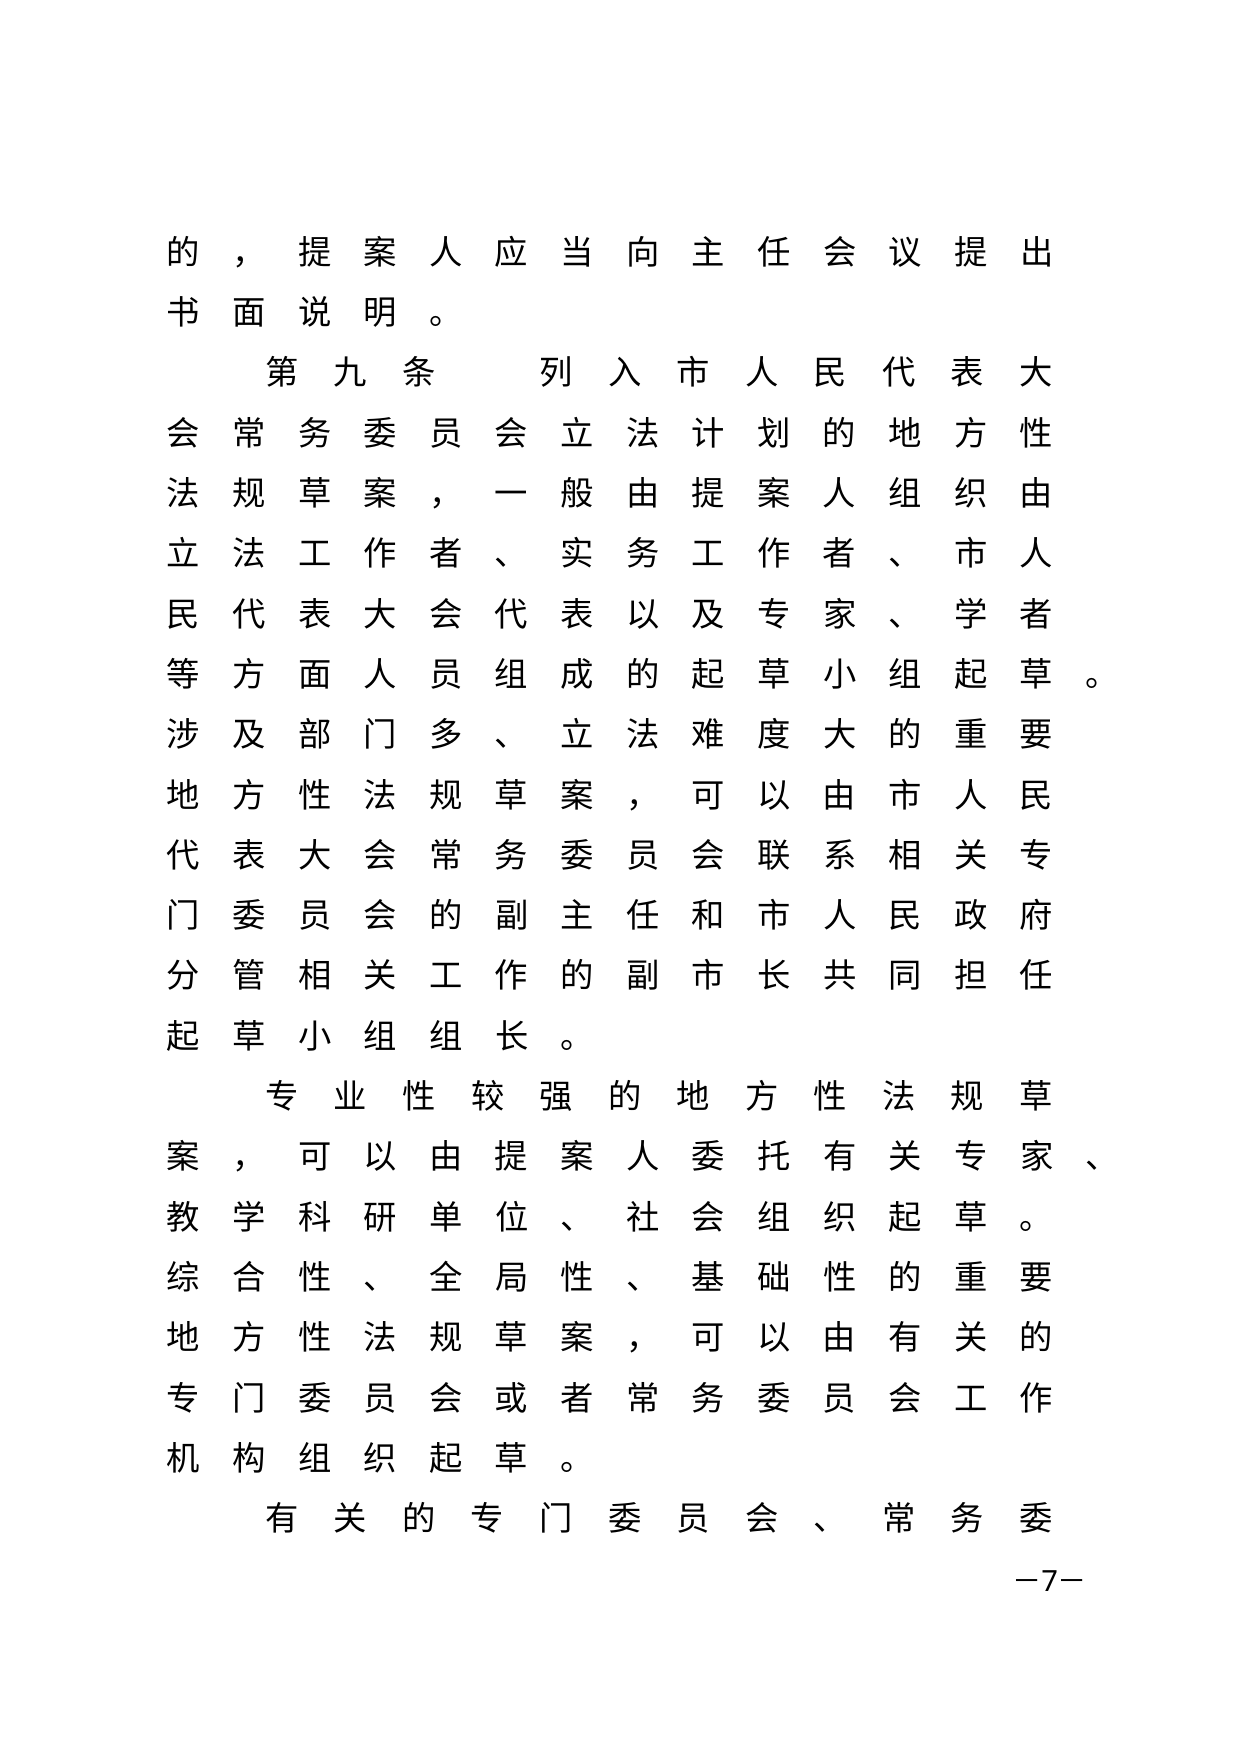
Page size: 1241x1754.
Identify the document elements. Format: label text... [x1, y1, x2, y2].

text 第九条 列入市人民代表大会常务委员会立法计划的地方性法规草案，一般由提案人组织由立法工作者、实务工作者、市人民代表大会代表以及专家、学者等方面人员组成的起草小组起草。涉及部门多、立法难度大的重要地方性法规草案，可以由市人民代表大会常务委员会联系相关专门委员会的副主任和市人民政府分管相关工作的副市长共同担任起草小组组长。 [167, 340, 1085, 1064]
text 列入市人民代表大会常务委员会立法计划初次审议的项目，应当确定地方性法规的提案人和提请审议时间。未按时提请审议的，提案人应当向主任会议提出书面说明。 [167, 219, 1085, 340]
text 专业性较强的地方性法规草案，可以由提案人委托有关专家、教学科研单位、社会组织起草。综合性、全局性、基础性的重要地方性法规草案，可以由有关的专门委员会或者常务委员会工作机构组织起草。 [167, 1064, 1085, 1486]
text 有关的专门委员会、常务委员会工作机构应当提前参与有关方面的地方性法规草案起草工作。 [167, 1486, 1085, 1546]
